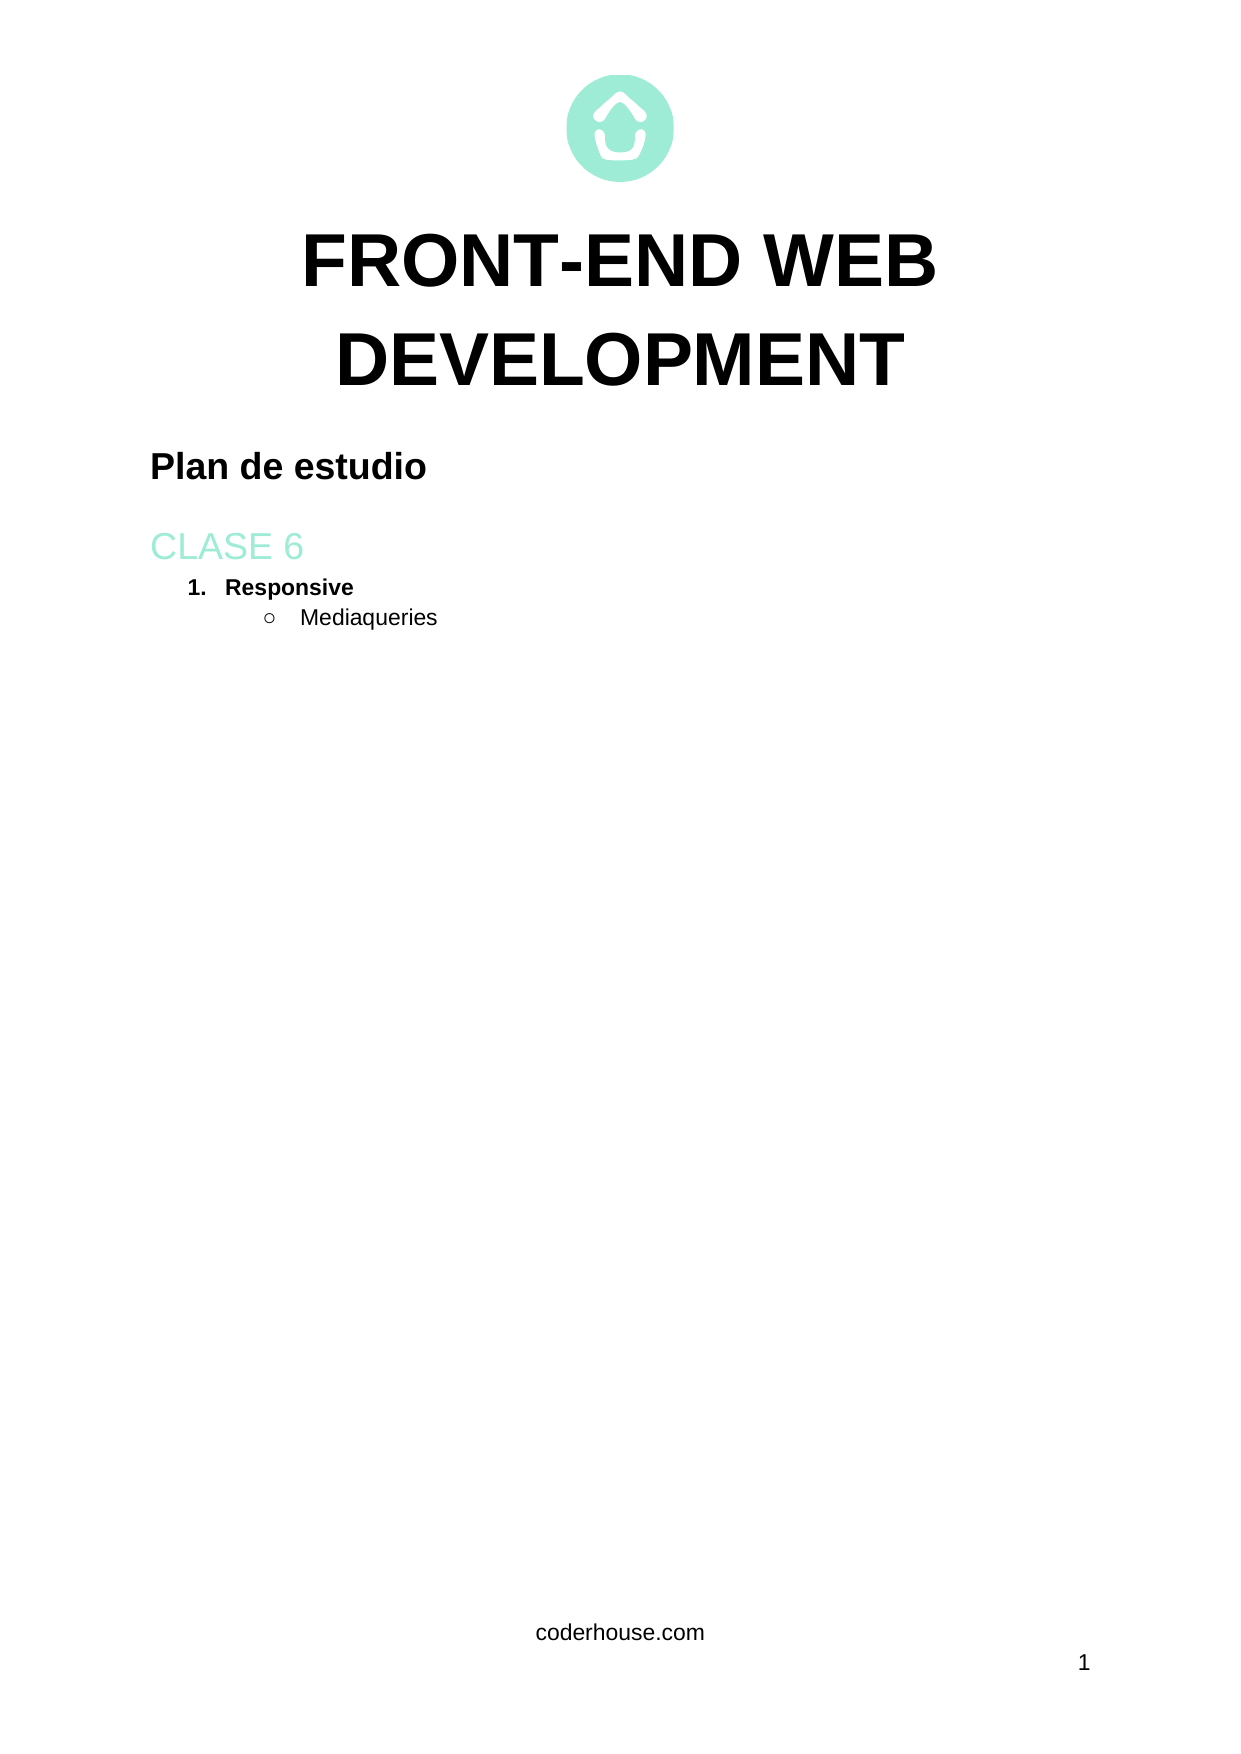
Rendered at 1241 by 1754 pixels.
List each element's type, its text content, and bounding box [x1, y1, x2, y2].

text FRONT-END WEB DEVELOPMENT [150, 216, 1090, 401]
list Mediaqueries [262, 604, 1090, 631]
text Plan de estudio [150, 444, 1090, 488]
text CLASE 6 [150, 524, 1090, 567]
picture [566, 75, 674, 182]
list Responsive [187, 574, 1090, 600]
